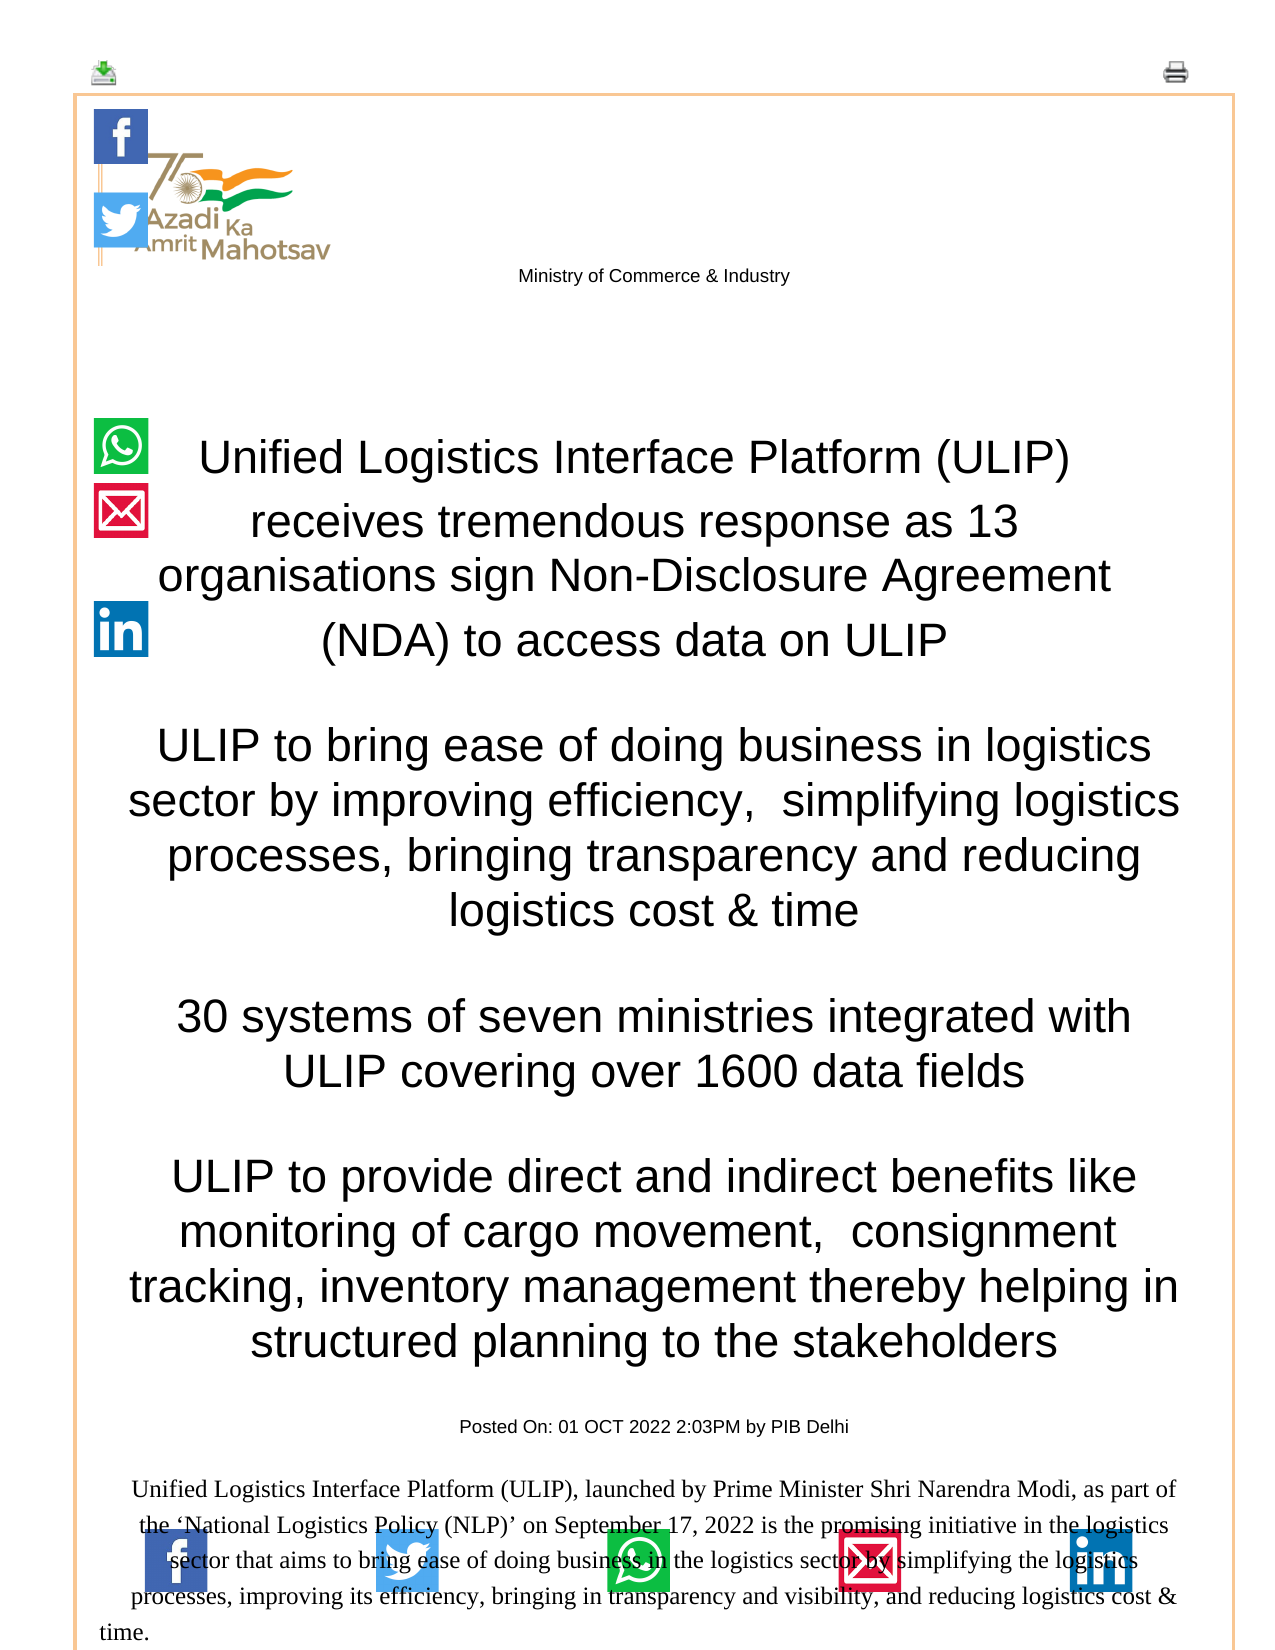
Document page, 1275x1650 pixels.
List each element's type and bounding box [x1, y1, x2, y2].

table_header [60, 60, 639, 91]
picture [93, 483, 149, 538]
picture [1163, 60, 1189, 86]
picture [93, 601, 149, 657]
table_header [639, 60, 1218, 91]
picture [93, 109, 338, 266]
picture [93, 418, 149, 474]
picture [91, 60, 117, 90]
table_header [77, 96, 1232, 1650]
